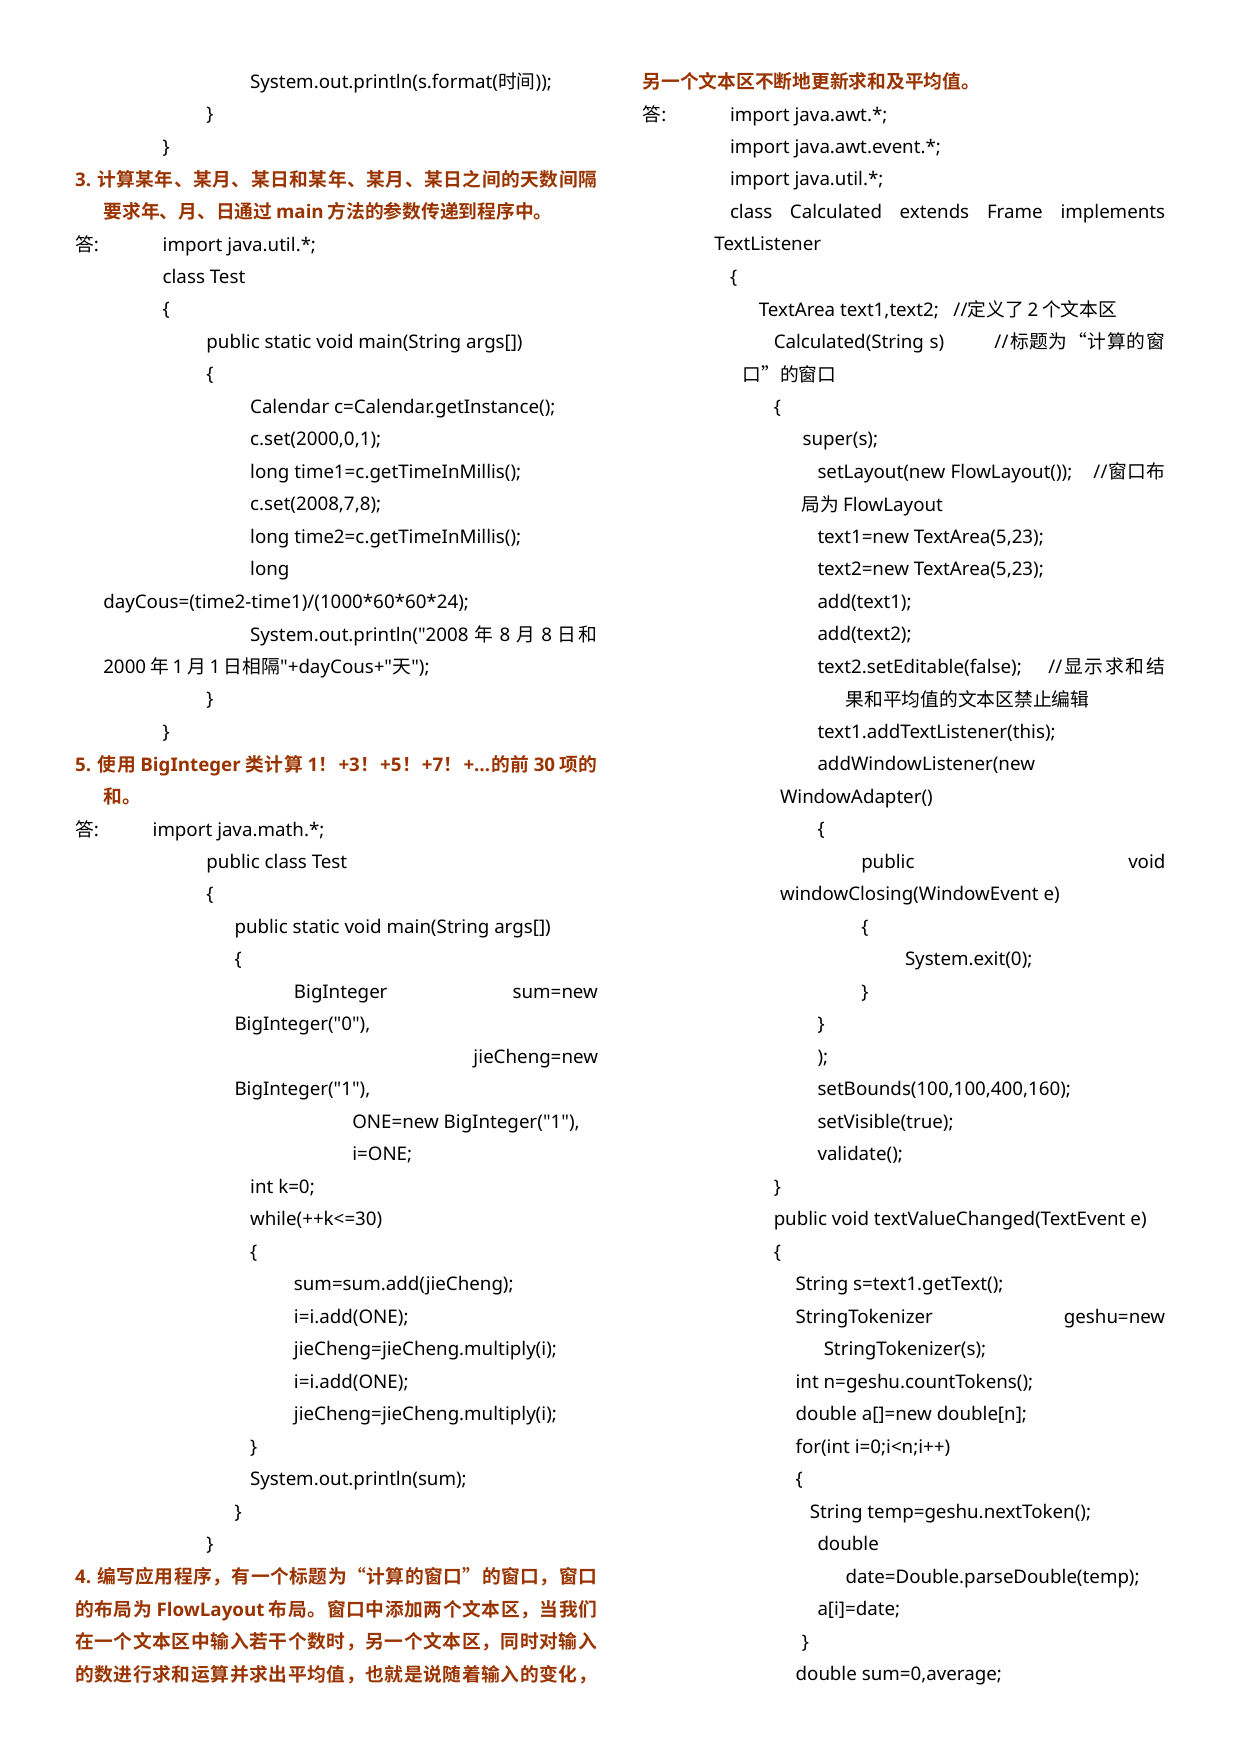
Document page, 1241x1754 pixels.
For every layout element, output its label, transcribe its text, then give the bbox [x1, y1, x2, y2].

text while(++k<=30) [206, 1202, 598, 1234]
text import java.util.*; [698, 162, 1165, 194]
text System.exit(0); [752, 942, 1165, 974]
text } [206, 1527, 598, 1559]
text double sum=0,average; [795, 1657, 1165, 1689]
text String temp=geshu.nextToken(); [805, 1494, 1165, 1527]
text { [206, 942, 598, 974]
text setVisible(true); [817, 1104, 1165, 1137]
text } [802, 1624, 1165, 1657]
text { [752, 909, 1165, 942]
text for(int i=0;i<n;i++) [795, 1429, 1165, 1462]
text i=i.add(ONE); [206, 1299, 598, 1332]
text } [147, 714, 598, 747]
text } [75, 97, 598, 129]
text public static void main(String args[]) [131, 324, 598, 357]
text { [206, 877, 598, 909]
text ); [752, 1039, 1165, 1072]
text 答: import java.math.*; [75, 812, 598, 844]
text Calendar c=Calendar.getInstance(); [75, 389, 598, 422]
text super(s); [773, 422, 1165, 454]
text public class Test [206, 844, 598, 877]
text public void textValueChanged(TextEvent e) [758, 1202, 1165, 1234]
text long time1=c.getTimeInMillis(); [75, 454, 598, 487]
text { [131, 292, 598, 324]
text double a[]=new double[n]; [795, 1397, 1165, 1429]
text } [119, 129, 598, 162]
text validate(); [817, 1137, 1165, 1169]
text double date=Double.parseDouble(temp); [817, 1527, 1165, 1592]
text add(text2); [817, 617, 1165, 649]
text 答: import java.util.*; [75, 227, 598, 259]
text setLayout(new FlowLayout()); //窗口布局为FlowLayout [802, 454, 1165, 519]
text 5. 使用BigInteger类计算1！+3！+5！+7！+…的前30项的和。 [75, 747, 598, 812]
text jieCheng=new BigInteger("1"), [206, 1039, 598, 1104]
text } [752, 1007, 1165, 1039]
text String s=text1.getText(); [764, 1267, 1165, 1299]
text Calculated(String s) //标题为“计算的窗口”的窗口 [742, 324, 1165, 389]
text text1.addTextListener(this); [817, 714, 1165, 747]
text class Test [147, 259, 598, 292]
text 答: import java.awt.*; [642, 97, 1165, 129]
text { [742, 1234, 1165, 1267]
text } [773, 1169, 1165, 1202]
text BigInteger sum=new BigInteger("0"), [206, 974, 598, 1039]
text TextArea text1,text2; //定义了2个文本区 [698, 292, 1165, 324]
text { [698, 259, 1165, 292]
text int k=0; [206, 1169, 598, 1202]
text c.set(2000,0,1); [75, 422, 598, 454]
text System.out.println(s.format(时间)); [75, 64, 598, 97]
text long time2=c.getTimeInMillis(); [75, 519, 598, 552]
text { [795, 1462, 1165, 1494]
text jieCheng=jieCheng.multiply(i); [206, 1397, 598, 1429]
text } [206, 1429, 598, 1462]
text a[i]=date; [817, 1592, 1165, 1624]
text public void windowClosing(WindowEvent e) [752, 844, 1165, 909]
text StringTokenizer geshu=new StringTokenizer(s); [795, 1299, 1165, 1364]
text { [752, 812, 1165, 844]
text sum=sum.add(jieCheng); [206, 1267, 598, 1299]
text } [206, 1494, 598, 1527]
text jieCheng=jieCheng.multiply(i); [206, 1332, 598, 1364]
text add(text1); [817, 584, 1165, 617]
text import java.awt.event.*; [714, 129, 1165, 162]
text 4. 编写应用程序，有一个标题为“计算的窗口”的窗口，窗口的布局为FlowLayout布局。窗口中添加两个文本区，当我们在一个文本区中输入若干个数时，另一个文本区，同时对输入的数进行求和运算并求出平均值，也就是说随着输入的变化，另一个文本区不断地更新求和及平均值。 [642, 64, 1165, 97]
text } [752, 974, 1165, 1007]
text text2=new TextArea(5,23); [802, 552, 1165, 584]
text i=ONE; [206, 1137, 598, 1169]
text text1=new TextArea(5,23); [786, 519, 1165, 552]
text class Calculated extends Frame implements TextListener [714, 194, 1165, 259]
text ONE=new BigInteger("1"), [206, 1104, 598, 1137]
text { [75, 357, 598, 389]
text { [758, 389, 1165, 422]
text setBounds(100,100,400,160); [817, 1072, 1165, 1104]
text c.set(2008,7,8); [75, 487, 598, 519]
text addWindowListener(new WindowAdapter() [752, 747, 1165, 812]
text System.out.println(sum); [206, 1462, 598, 1494]
text public static void main(String args[]) [206, 909, 598, 942]
text } [75, 682, 598, 714]
text long dayCous=(time2-time1)/(1000*60*60*24); [75, 552, 598, 617]
text { [206, 1234, 598, 1267]
text i=i.add(ONE); [206, 1364, 598, 1397]
text System.out.println("2008年8月8日和2000年1月1日相隔"+dayCous+"天"); [75, 617, 598, 682]
text int n=geshu.countTokens(); [795, 1364, 1165, 1397]
text 4. 编写应用程序，有一个标题为“计算的窗口”的窗口，窗口的布局为FlowLayout布局。窗口中添加两个文本区，当我们在一个文本区中输入若干个数时，另一个文本区，同时对输入的数进行求和运算并求出平均值，也就是说随着输入的变化，另一个文本区不断地更新求和及平均值。 [75, 1559, 598, 1689]
text text2.setEditable(false); //显示求和结果和平均值的文本区禁止编辑 [817, 649, 1165, 714]
text 3. 计算某年、某月、某日和某年、某月、某日之间的天数间隔。要求年、月、日通过main方法的参数传递到程序中。 [75, 162, 598, 227]
